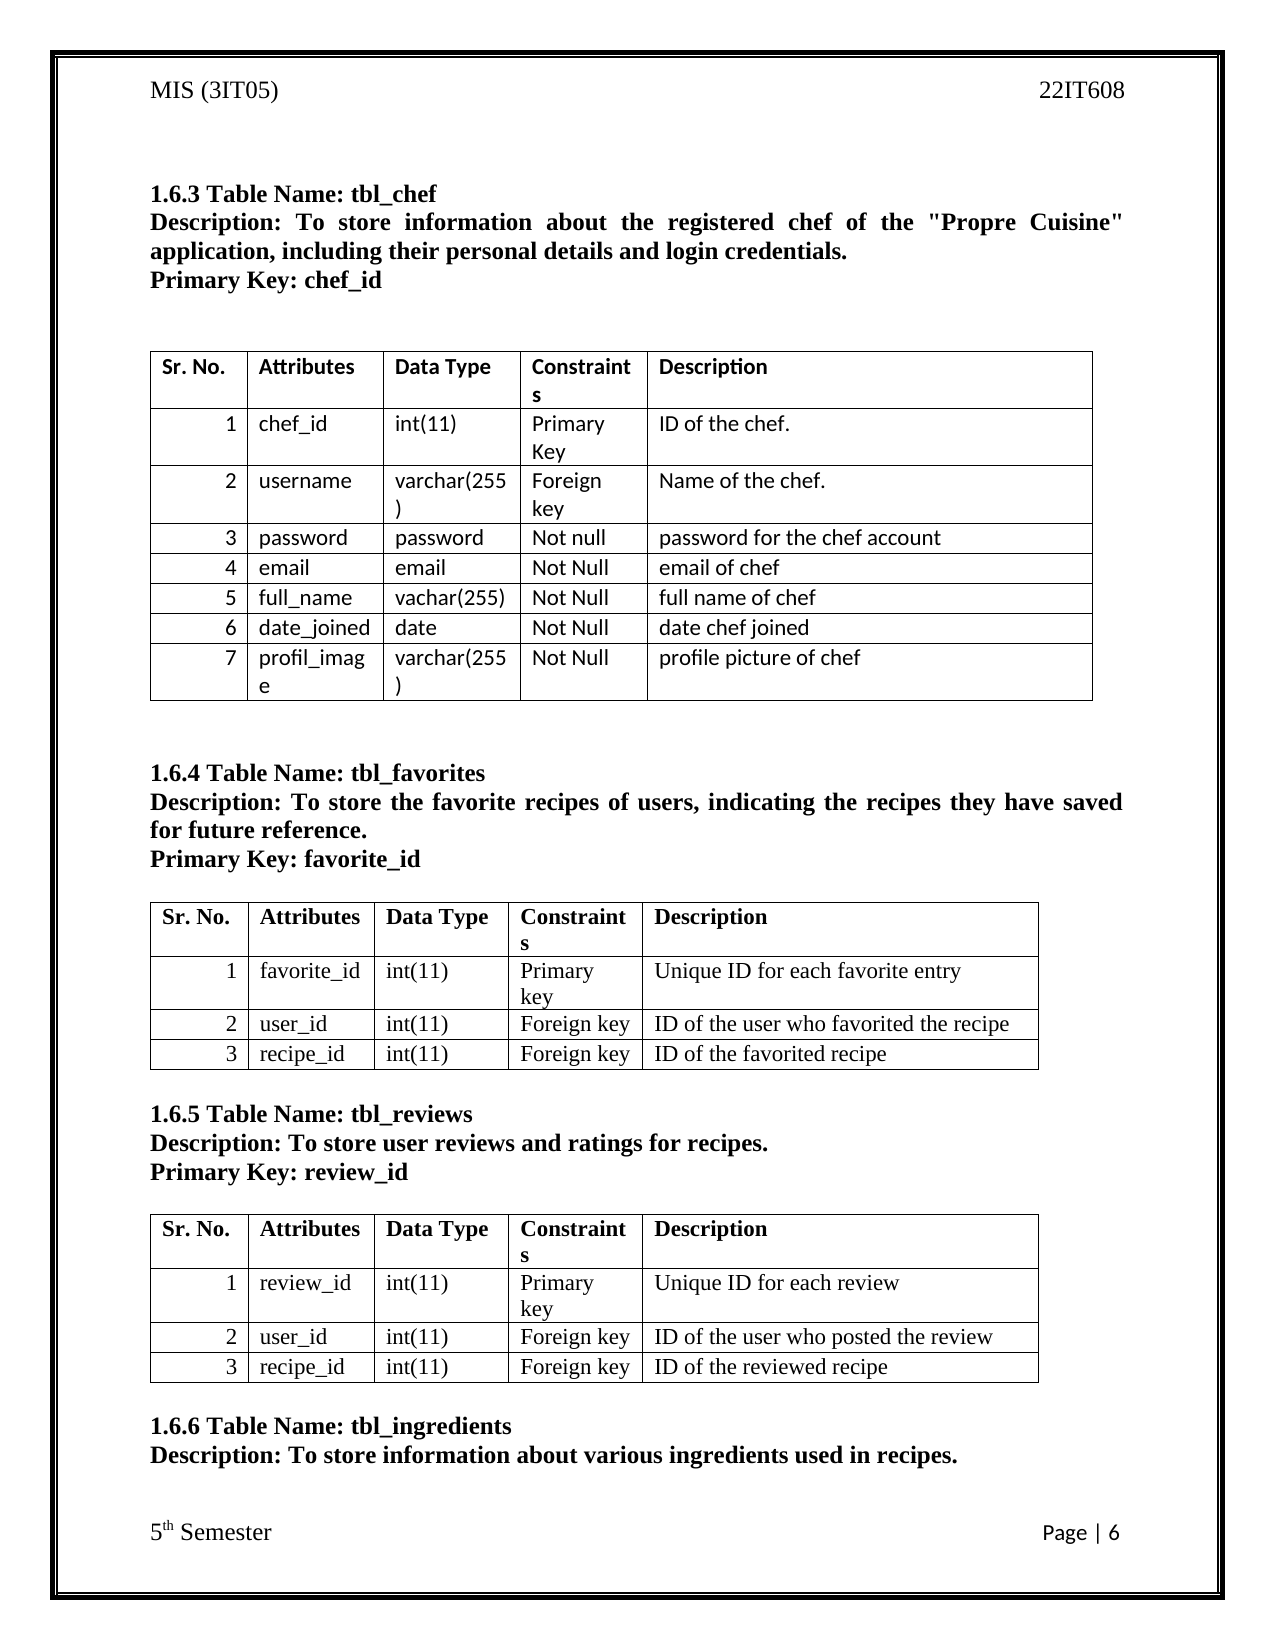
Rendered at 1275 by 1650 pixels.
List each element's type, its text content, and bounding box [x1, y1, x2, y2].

table_cell 3 [151, 524, 247, 552]
table_header Constraints [521, 352, 647, 408]
text 1.6.3 Table Name: tbl_chef [150, 179, 1125, 207]
table_cell 3 [151, 1040, 248, 1069]
table_header Description [643, 1215, 1038, 1268]
table_cell Unique ID for each review [643, 1269, 1038, 1322]
table_cell 3 [151, 1353, 248, 1382]
table_cell email of chef [648, 554, 1092, 582]
table_cell vachar(255) [384, 584, 520, 612]
text Primary Key: favorite_id [150, 844, 1125, 873]
text 1.6.6 Table Name: tbl_ingredients [150, 1411, 1125, 1440]
table_cell ID of the user who posted the review [643, 1323, 1038, 1352]
table_header Description [648, 352, 1092, 408]
table_cell profile picture of chef [648, 644, 1092, 699]
table_cell full_name [248, 584, 383, 612]
table_cell 5 [151, 584, 247, 612]
table_cell Foreign key [509, 1353, 642, 1382]
table_header Sr. No. [151, 903, 248, 956]
table_header Attributes [249, 1215, 374, 1268]
table_cell Not Null [521, 554, 647, 582]
table_cell Not Null [521, 584, 647, 612]
table_cell varchar(255) [384, 466, 520, 522]
table_cell Not Null [521, 614, 647, 642]
table_cell 1 [151, 957, 248, 1009]
table_cell ID of the favorited recipe [643, 1040, 1038, 1069]
table_cell 7 [151, 644, 247, 699]
table_cell 1 [151, 1269, 248, 1322]
table_cell recipe_id [249, 1040, 374, 1069]
table_cell review_id [249, 1269, 374, 1322]
table_cell password [384, 524, 520, 552]
table_header Constraints [509, 903, 642, 956]
text 1.6.4 Table Name: tbl_favorites [150, 758, 1125, 787]
table_cell ID of the chef. [648, 409, 1092, 465]
table_cell Primary key [509, 1269, 642, 1322]
text Primary Key: chef_id [150, 265, 1125, 294]
table_cell Foreign key [521, 466, 647, 522]
table_header Data Type [384, 352, 520, 408]
table_cell int(11) [375, 1010, 508, 1039]
table_cell Foreign key [509, 1040, 642, 1069]
table_cell user_id [249, 1323, 374, 1352]
table_cell email [384, 554, 520, 582]
table_cell Foreign key [509, 1323, 642, 1352]
table_cell date_joined [248, 614, 383, 642]
table_cell ID of the reviewed recipe [643, 1353, 1038, 1382]
table_cell 2 [151, 466, 247, 522]
table_cell date chef joined [648, 614, 1092, 642]
table_header Data Type [375, 1215, 508, 1268]
text 1.6.5 Table Name: tbl_reviews [150, 1099, 1125, 1128]
text Description: To store information about various ingredients used in recipes. [150, 1440, 1125, 1469]
text Description: To store user reviews and ratings for recipes. [150, 1128, 1125, 1157]
table_cell int(11) [375, 1323, 508, 1352]
table_cell recipe_id [249, 1353, 374, 1382]
table_header Attributes [249, 903, 374, 956]
text Description: To store the favorite recipes of users, indicating the recipes they have saved for future reference. [150, 787, 1125, 844]
table_cell int(11) [375, 1040, 508, 1069]
table_cell Not Null [521, 644, 647, 699]
table_header Data Type [375, 903, 508, 956]
text Description: To store information about the registered chef of the "Propre Cuisine" application, including their personal details and login credentials. [150, 207, 1125, 265]
table_header Constraints [509, 1215, 642, 1268]
table_cell int(11) [375, 957, 508, 1009]
table_cell ID of the user who favorited the recipe [643, 1010, 1038, 1039]
table_cell password for the chef account [648, 524, 1092, 552]
table_cell 4 [151, 554, 247, 582]
table_cell email [248, 554, 383, 582]
table_cell Unique ID for each favorite entry [643, 957, 1038, 1009]
table_cell Primary Key [521, 409, 647, 465]
table_cell int(11) [375, 1353, 508, 1382]
text Primary Key: review_id [150, 1157, 1125, 1185]
table_cell profil_image [248, 644, 383, 699]
table_cell username [248, 466, 383, 522]
table_cell full name of chef [648, 584, 1092, 612]
table_header Sr. No. [151, 352, 247, 408]
table_cell chef_id [248, 409, 383, 465]
table_cell varchar(255) [384, 644, 520, 699]
table_cell Primary key [509, 957, 642, 1009]
table_cell date [384, 614, 520, 642]
table_cell password [248, 524, 383, 552]
table_cell Not null [521, 524, 647, 552]
table_cell Name of the chef. [648, 466, 1092, 522]
table_cell Foreign key [509, 1010, 642, 1039]
table_cell 2 [151, 1323, 248, 1352]
table_cell int(11) [384, 409, 520, 465]
table_cell user_id [249, 1010, 374, 1039]
table_header Description [643, 903, 1038, 956]
table_cell favorite_id [249, 957, 374, 1009]
table_cell int(11) [375, 1269, 508, 1322]
table_cell 2 [151, 1010, 248, 1039]
table_cell 1 [151, 409, 247, 465]
table_header Attributes [248, 352, 383, 408]
table_header Sr. No. [151, 1215, 248, 1268]
table_cell 6 [151, 614, 247, 642]
